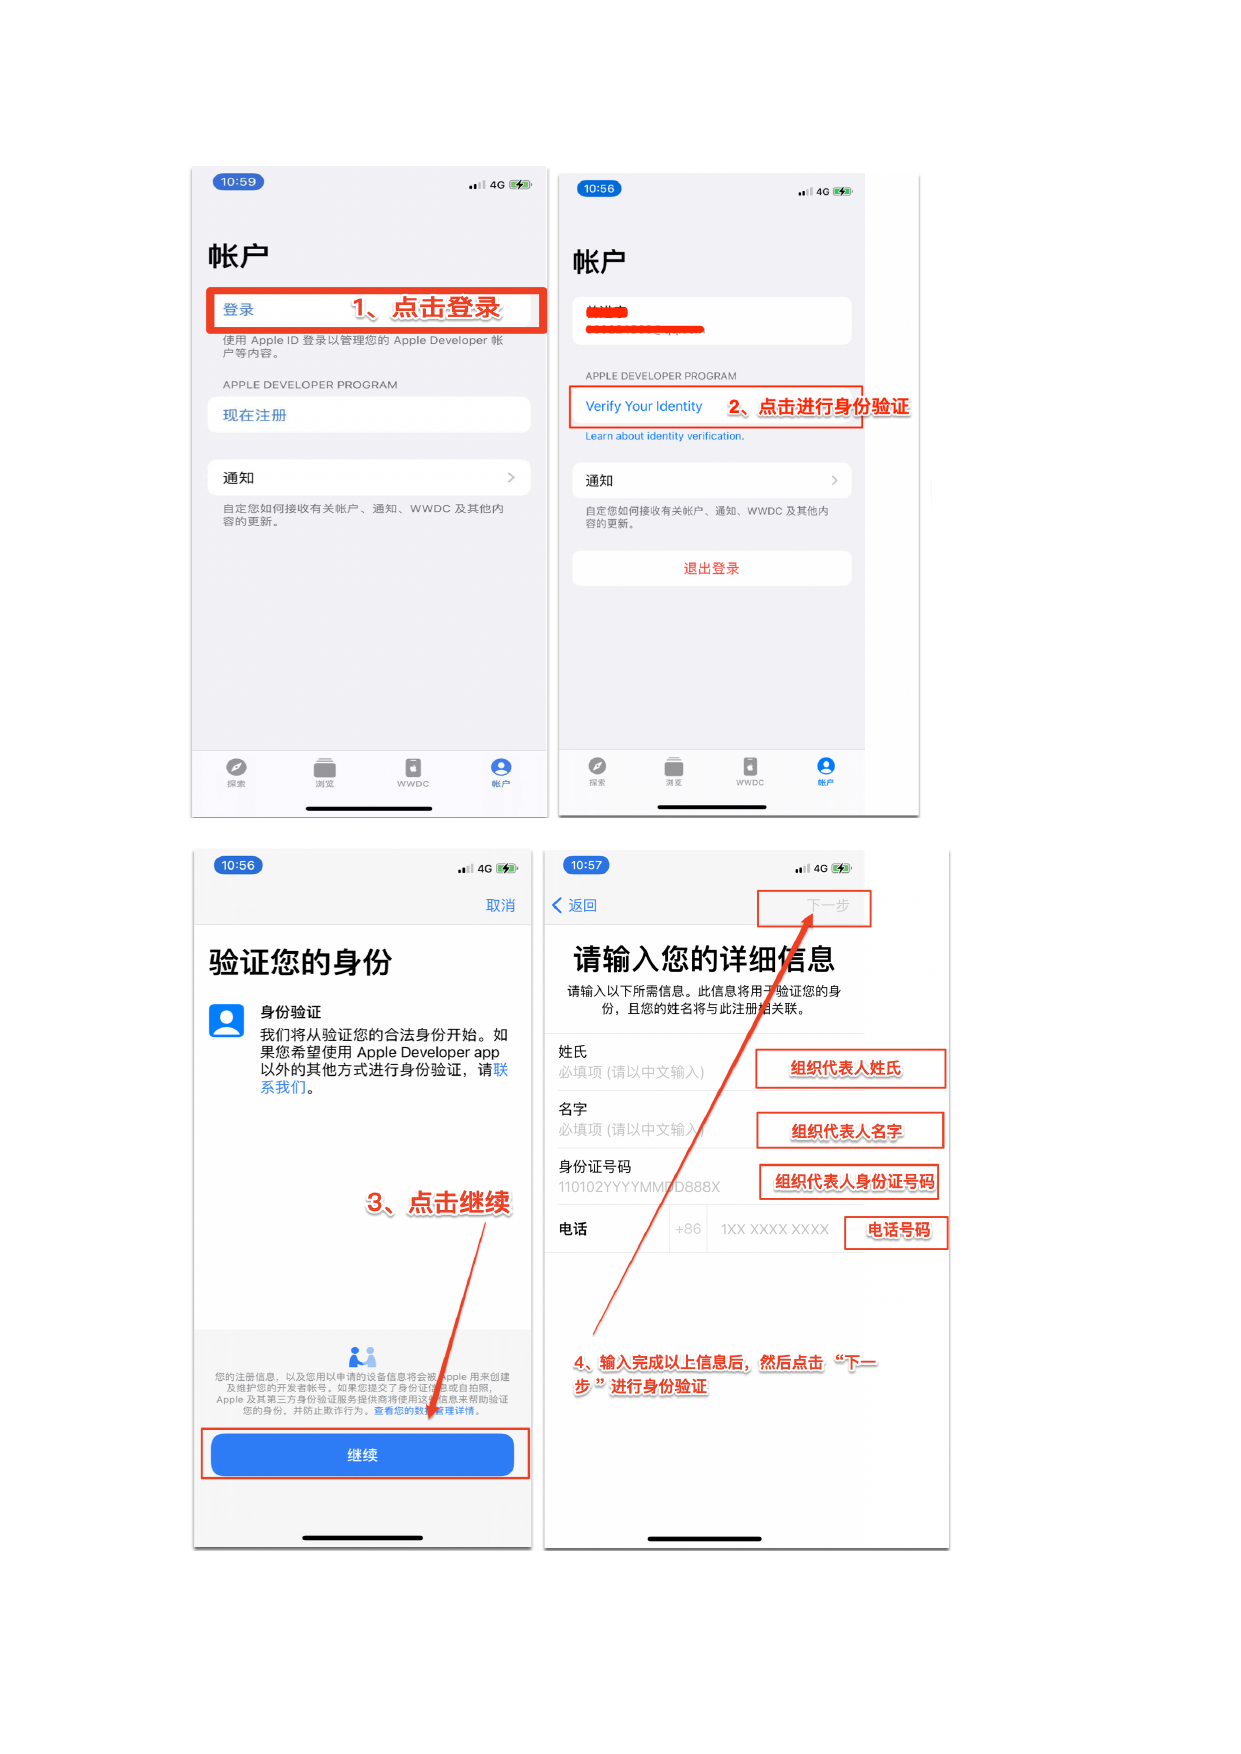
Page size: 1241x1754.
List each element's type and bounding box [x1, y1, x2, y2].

picture [187, 162, 932, 818]
picture [187, 844, 958, 1551]
